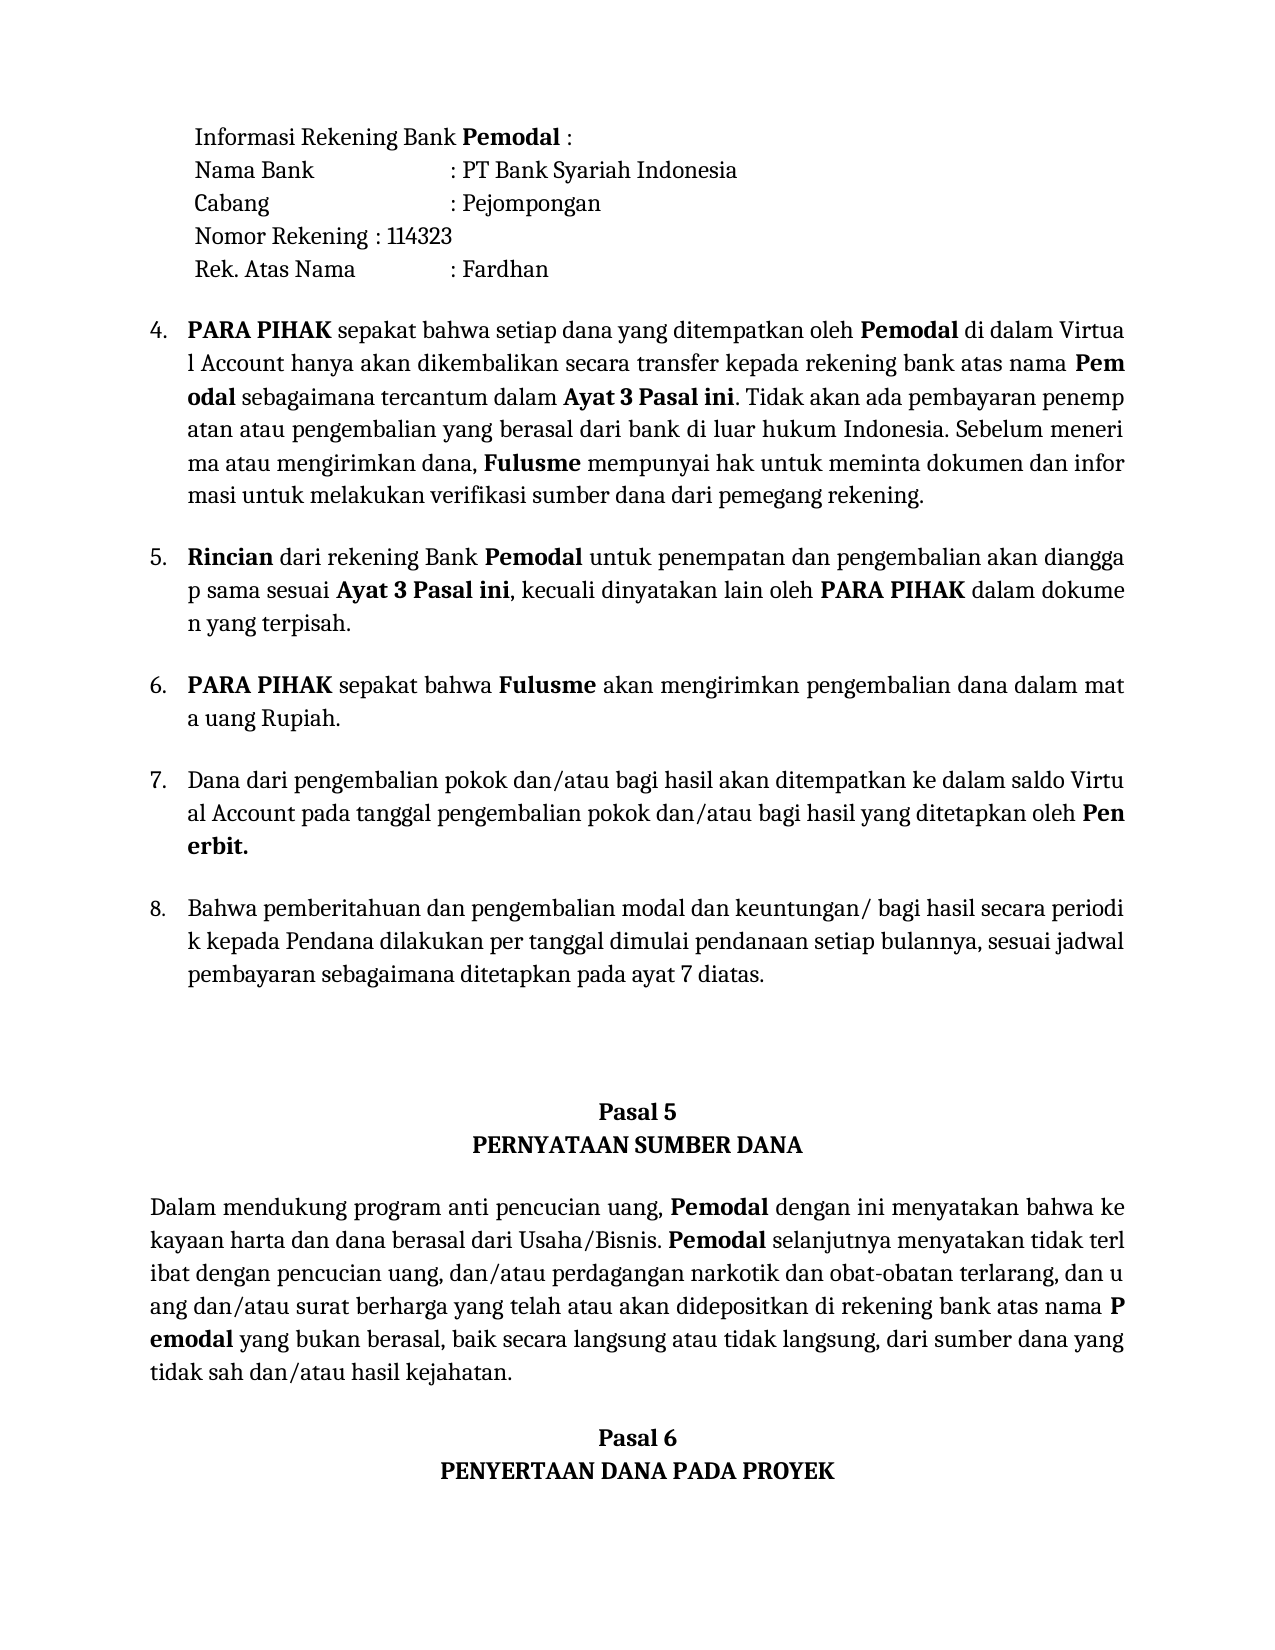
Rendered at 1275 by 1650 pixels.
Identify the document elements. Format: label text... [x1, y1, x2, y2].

text Nama Bank : PT Bank Syariah Indonesia [194, 156, 1125, 184]
list PARA PIHAK sepakat bahwa setiap dana yang ditempatkan oleh Pemodal di dalam Virtual Account hanya akan dikembalikan secara transfer kepada rekening bank atas nama Pemodal sebagaimana tercantum dalam Ayat 3 Pasal ini. Tidak akan ada pembayaran penempatan atau pengembalian yang berasal dari bank di luar hukum Indonesia. Sebelum menerima atau mengirimkan dana, Fulusme mempunyai hak untuk meminta dokumen dan informasi untuk melakukan verifikasi sumber dana dari pemegang rekening. [150, 316, 1125, 510]
list Dana dari pengembalian pokok dan/atau bagi hasil akan ditempatkan ke dalam saldo Virtual Account pada tanggal pengembalian pokok dan/atau bagi hasil yang ditetapkan oleh Penerbit. [150, 766, 1125, 861]
text Informasi Rekening Bank Pemodal : [194, 122, 1125, 151]
list Rincian dari rekening Bank Pemodal untuk penempatan dan pengembalian akan dianggap sama sesuai Ayat 3 Pasal ini, kecuali dinyatakan lain oleh PARA PIHAK dalam dokumen yang terpisah. [150, 543, 1125, 638]
text Cabang : Pejompongan [194, 188, 1125, 217]
text Dalam mendukung program anti pencucian uang, Pemodal dengan ini menyatakan bahwa kekayaan harta dan dana berasal dari Usaha/Bisnis. Pemodal selanjutnya menyatakan tidak terlibat dengan pencucian uang, dan/atau perdagangan narkotik dan obat-obatan terlarang, dan uang dan/atau surat berharga yang telah atau akan didepositkan di rekening bank atas nama Pemodal yang bukan berasal, baik secara langsung atau tidak langsung, dari sumber dana yang tidak sah dan/atau hasil kejahatan. [150, 1193, 1125, 1387]
text Rek. Atas Nama : Fardhan [194, 254, 1125, 283]
text Nomor Rekening : 114323 [194, 222, 1125, 250]
text PENYERTAAN DANA PADA PROYEK [150, 1457, 1125, 1486]
list PARA PIHAK sepakat bahwa Fulusme akan mengirimkan pengembalian dana dalam mata uang Rupiah. [150, 671, 1125, 733]
text Pasal 6 [150, 1424, 1125, 1453]
text Pasal 5 [150, 1098, 1125, 1127]
text PERNYATAAN SUMBER DANA [150, 1131, 1125, 1160]
list Bahwa pemberitahuan dan pengembalian modal dan keuntungan/ bagi hasil secara periodik kepada Pendana dilakukan per tanggal dimulai pendanaan setiap bulannya, sesuai jadwal pembayaran sebagaimana ditetapkan pada ayat 7 diatas. [150, 894, 1125, 988]
